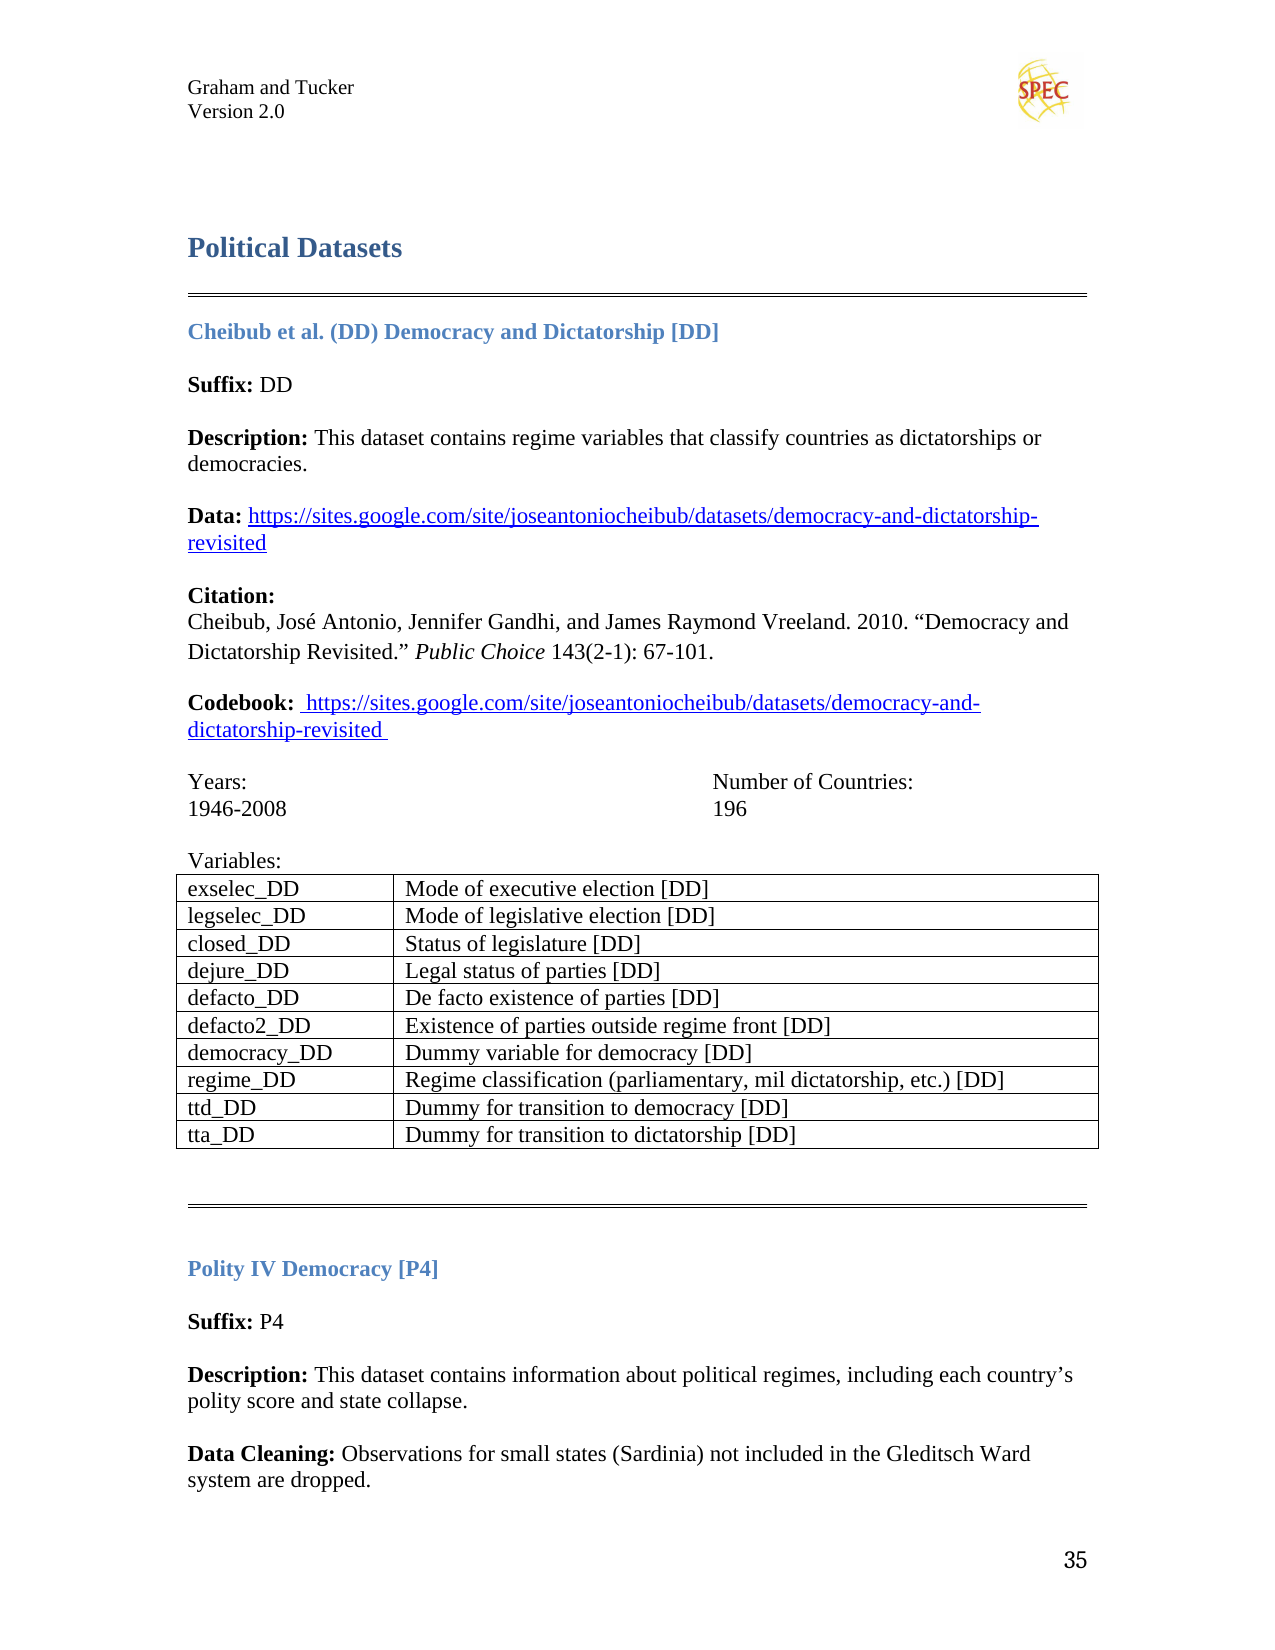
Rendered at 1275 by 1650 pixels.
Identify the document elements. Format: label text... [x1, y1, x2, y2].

subtitle Political Datasets [187, 231, 1087, 264]
table_header Mode of executive election [DD] [394, 875, 1098, 901]
text Suffix: P4 [187, 1308, 1087, 1334]
table_cell defacto2_DD [177, 1012, 393, 1038]
table_cell Dummy for transition to dictatorship [DD] [394, 1121, 1098, 1148]
table_cell Dummy variable for democracy [DD] [394, 1039, 1098, 1066]
text 1946-2008 196 [187, 795, 1087, 821]
text Data Cleaning: Observations for small states (Sardinia) not included in the Gleditsch Ward system are dropped. [187, 1440, 1087, 1493]
text Description: This dataset contains regime variables that classify countries as dictatorships or democracies. [187, 423, 1087, 476]
text Cheibub, José Antonio, Jennifer Gandhi, and James Raymond Vreeland. 2010. “Democracy and Dictatorship Revisited.” Public Choice 143(2-1): 67-101. [187, 608, 1087, 664]
table_header exselec_DD [177, 875, 393, 901]
text Description: This dataset contains information about political regimes, including each country’s polity score and state collapse. [187, 1361, 1087, 1413]
table_cell Regime classification (parliamentary, mil dictatorship, etc.) [DD] [394, 1067, 1098, 1093]
table_cell dejure_DD [177, 957, 393, 983]
table_cell legselec_DD [177, 902, 393, 928]
text Data: https://sites.google.com/site/joseantoniocheibub/datasets/democracy-and-dictatorship-revisited [187, 503, 1087, 555]
text Years: Number of Countries: [187, 768, 1087, 795]
table_cell closed_DD [177, 930, 393, 956]
subtitle Polity IV Democracy [P4] [187, 1255, 1087, 1282]
text Variables: [187, 847, 1087, 874]
text Citation: [187, 582, 1087, 608]
table_cell Dummy for transition to democracy [DD] [394, 1094, 1098, 1120]
table_cell De facto existence of parties [DD] [394, 984, 1098, 1011]
table_cell Existence of parties outside regime front [DD] [394, 1012, 1098, 1038]
table_cell democracy_DD [177, 1039, 393, 1066]
table_cell regime_DD [177, 1067, 393, 1093]
table_cell defacto_DD [177, 984, 393, 1011]
text Codebook: https://sites.google.com/site/joseantoniocheibub/datasets/democracy-and-dictatorship-revisited [187, 689, 1087, 742]
table_cell Mode of legislative election [DD] [394, 902, 1098, 928]
picture [1003, 52, 1085, 125]
text Suffix: DD [187, 371, 1087, 397]
table_cell tta_DD [177, 1121, 393, 1148]
subtitle Cheibub et al. (DD) Democracy and Dictatorship [DD] [187, 318, 1087, 344]
table_cell Status of legislature [DD] [394, 930, 1098, 956]
table_cell Legal status of parties [DD] [394, 957, 1098, 983]
table_cell ttd_DD [177, 1094, 393, 1120]
